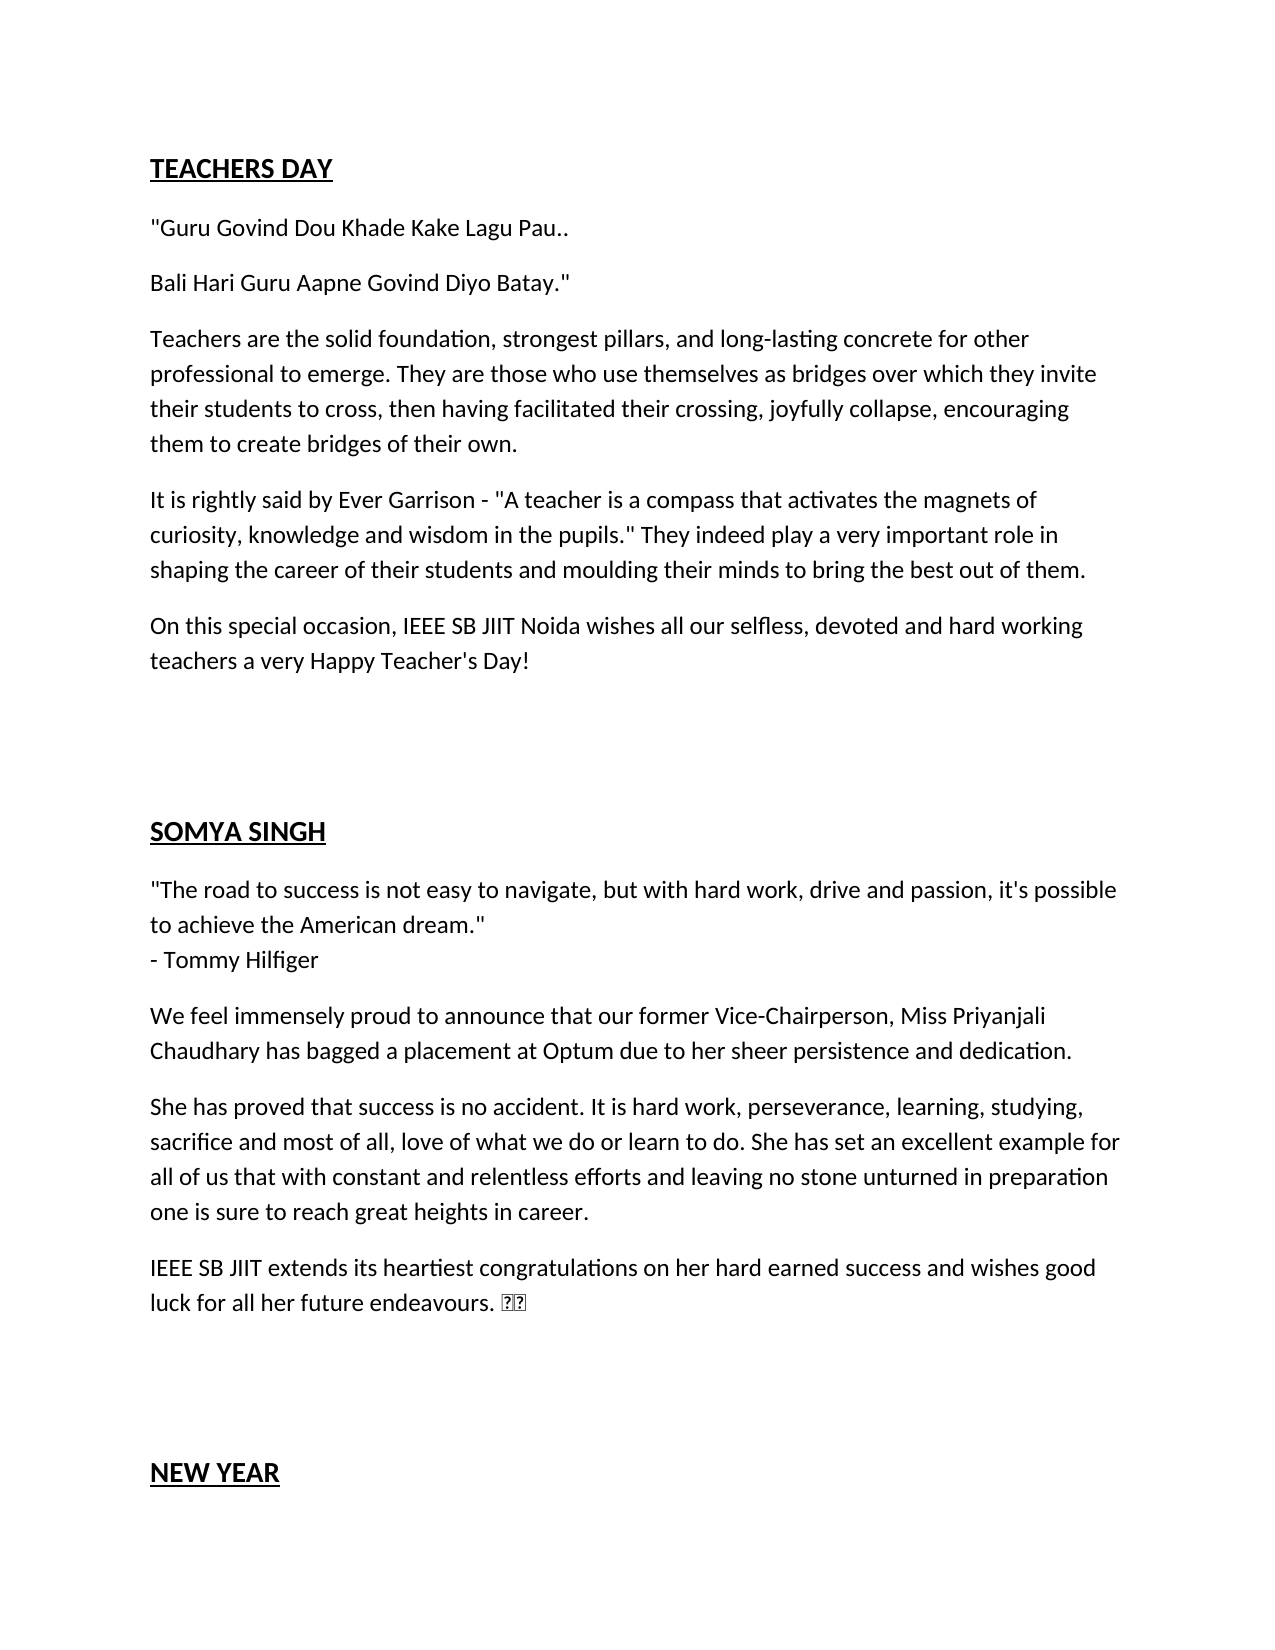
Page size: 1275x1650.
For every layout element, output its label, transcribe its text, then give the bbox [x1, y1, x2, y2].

text NEW YEAR [150, 1454, 1125, 1490]
text "The road to success is not easy to navigate, but with hard work, drive and passion, it's possible to achieve the American dream." - Tommy Hilfiger [150, 874, 1125, 975]
text SOMYA SINGH [150, 813, 1125, 848]
text TEACHERS DAY [150, 150, 1125, 186]
text It is rightly said by Ever Garrison - "A teacher is a compass that activates the magnets of curiosity, knowledge and wisdom in the pupils." They indeed play a very important role in shaping the career of their students and moulding their minds to bring the best out of them. [150, 484, 1125, 585]
text IEEE SB JIIT extends its heartiest congratulations on her hard earned success and wishes good luck for all her future endeavours. ✨✨ [150, 1252, 1125, 1317]
text Teachers are the solid foundation, strongest pillars, and long-lasting concrete for other professional to emerge. They are those who use themselves as bridges over which they invite their students to cross, then having facilitated their crossing, joyfully collapse, encouraging them to create bridges of their own. [150, 323, 1125, 459]
text Bali Hari Guru Aapne Govind Diyo Batay." [150, 268, 1125, 298]
text "Guru Govind Dou Khade Kake Lagu Pau.. [150, 212, 1125, 242]
text She has proved that success is no accident. It is hard work, perseverance, learning, studying, sacrifice and most of all, love of what we do or learn to do. She has set an excellent example for all of us that with constant and relentless efforts and leaving no stone unturned in preparation one is sure to reach great heights in career. [150, 1091, 1125, 1227]
text We feel immensely proud to announce that our former Vice-Chairperson, Miss Priyanjali Chaudhary has bagged a placement at Optum due to her sheer persistence and dedication. [150, 1000, 1125, 1066]
text On this special occasion, IEEE SB JIIT Noida wishes all our selfless, devoted and hard working teachers a very Happy Teacher's Day! [150, 610, 1125, 676]
